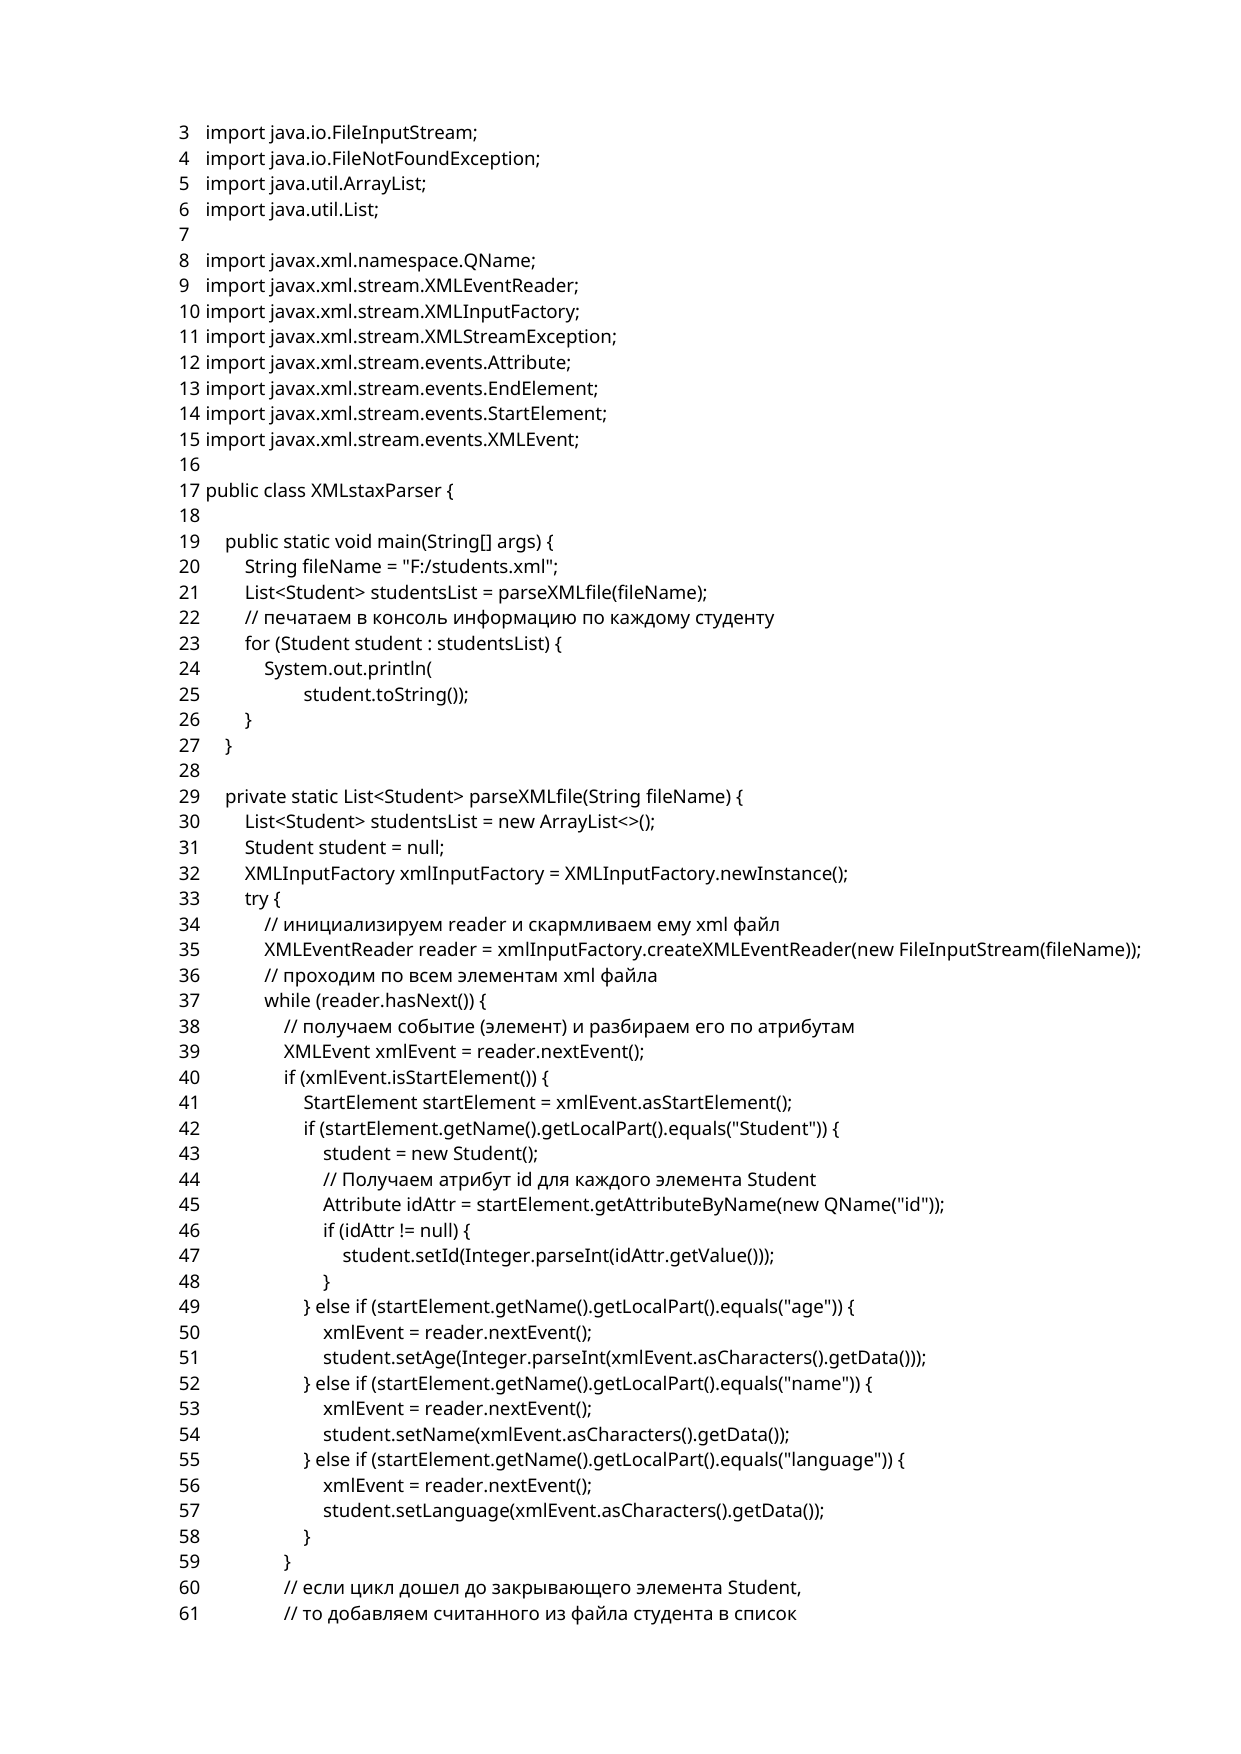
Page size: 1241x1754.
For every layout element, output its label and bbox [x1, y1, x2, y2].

table_header [177, 118, 204, 1627]
table_header [204, 118, 1152, 1627]
